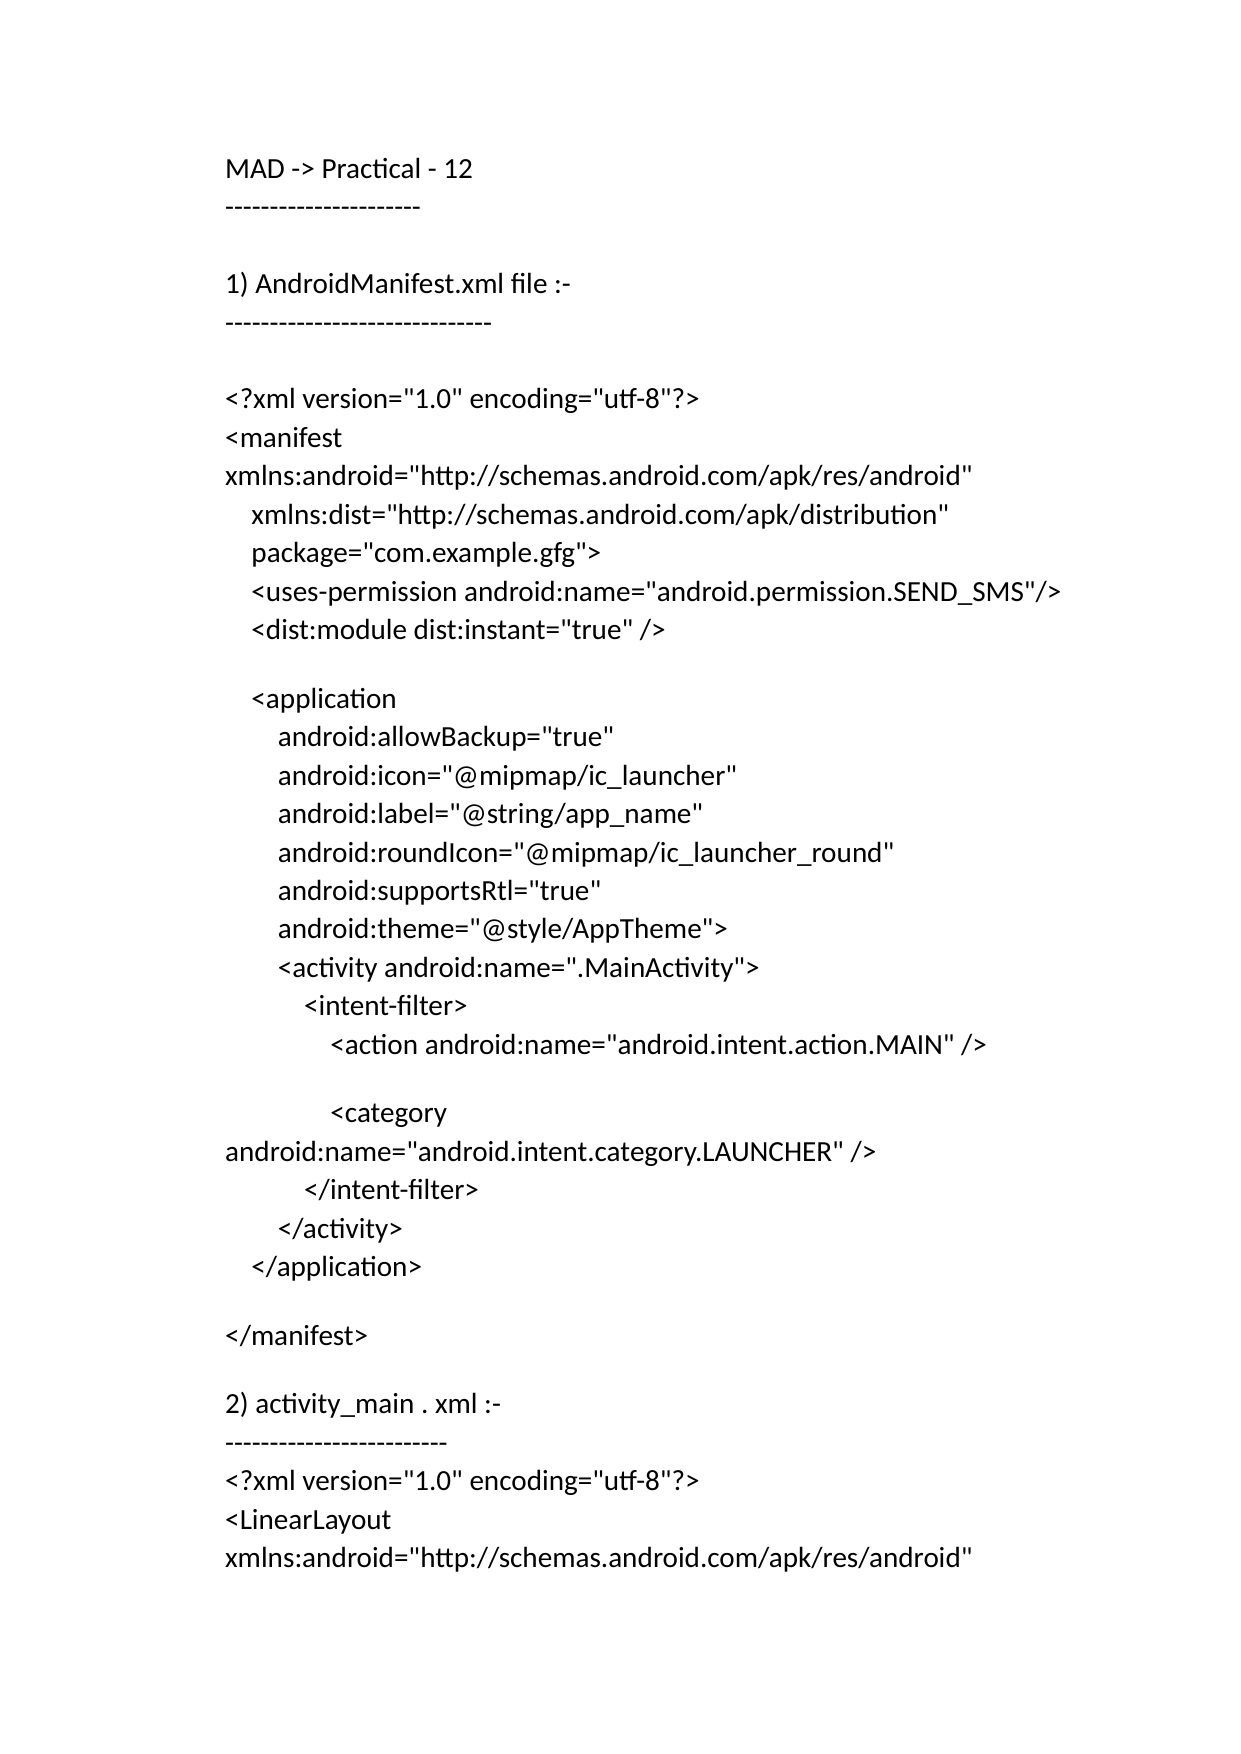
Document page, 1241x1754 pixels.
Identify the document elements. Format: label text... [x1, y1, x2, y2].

list 1) AndroidManifest.xml file :- [225, 265, 1090, 301]
list android:icon="@mipmap/ic_launcher" [225, 757, 1090, 792]
list <?xml version="1.0" encoding="utf-8"?> [225, 381, 1090, 416]
list 2) activity_main . xml :- [225, 1386, 1090, 1421]
list </application> [225, 1248, 1090, 1284]
list android:roundIcon="@mipmap/ic_launcher_round" [225, 834, 1090, 869]
list ------------------------- [225, 1424, 1090, 1459]
list </activity> [225, 1210, 1090, 1245]
list <application [225, 680, 1090, 716]
list <manifest xmlns:android="http://schemas.android.com/apk/res/android" [225, 419, 1090, 493]
list <?xml version="1.0" encoding="utf-8"?> [225, 1462, 1090, 1498]
list package="com.example.gfg"> [225, 534, 1090, 570]
list android:allowBackup="true" [225, 718, 1090, 754]
list android:supportsRtl="true" [225, 872, 1090, 908]
list android:label="@string/app_name" [225, 795, 1090, 831]
list ---------------------- [225, 188, 1090, 224]
list <activity android:name=".MainActivity"> [225, 949, 1090, 984]
list <category android:name="android.intent.category.LAUNCHER" /> [225, 1094, 1090, 1168]
list xmlns:dist="http://schemas.android.com/apk/distribution" [225, 496, 1090, 532]
list <action android:name="android.intent.action.MAIN" /> [225, 1026, 1090, 1061]
list ------------------------------ [225, 304, 1090, 339]
list <dist:module dist:instant="true" /> [225, 611, 1090, 647]
list <uses-permission android:name="android.permission.SEND_SMS"/> [225, 573, 1090, 608]
list <intent-filter> [225, 987, 1090, 1023]
list </manifest> [225, 1317, 1090, 1352]
list </intent-filter> [225, 1171, 1090, 1207]
list android:theme="@style/AppTheme"> [225, 911, 1090, 946]
list <LinearLayout xmlns:android="http://schemas.android.com/apk/res/android" [225, 1501, 1090, 1575]
list MAD -> Practical - 12 [225, 150, 1090, 186]
